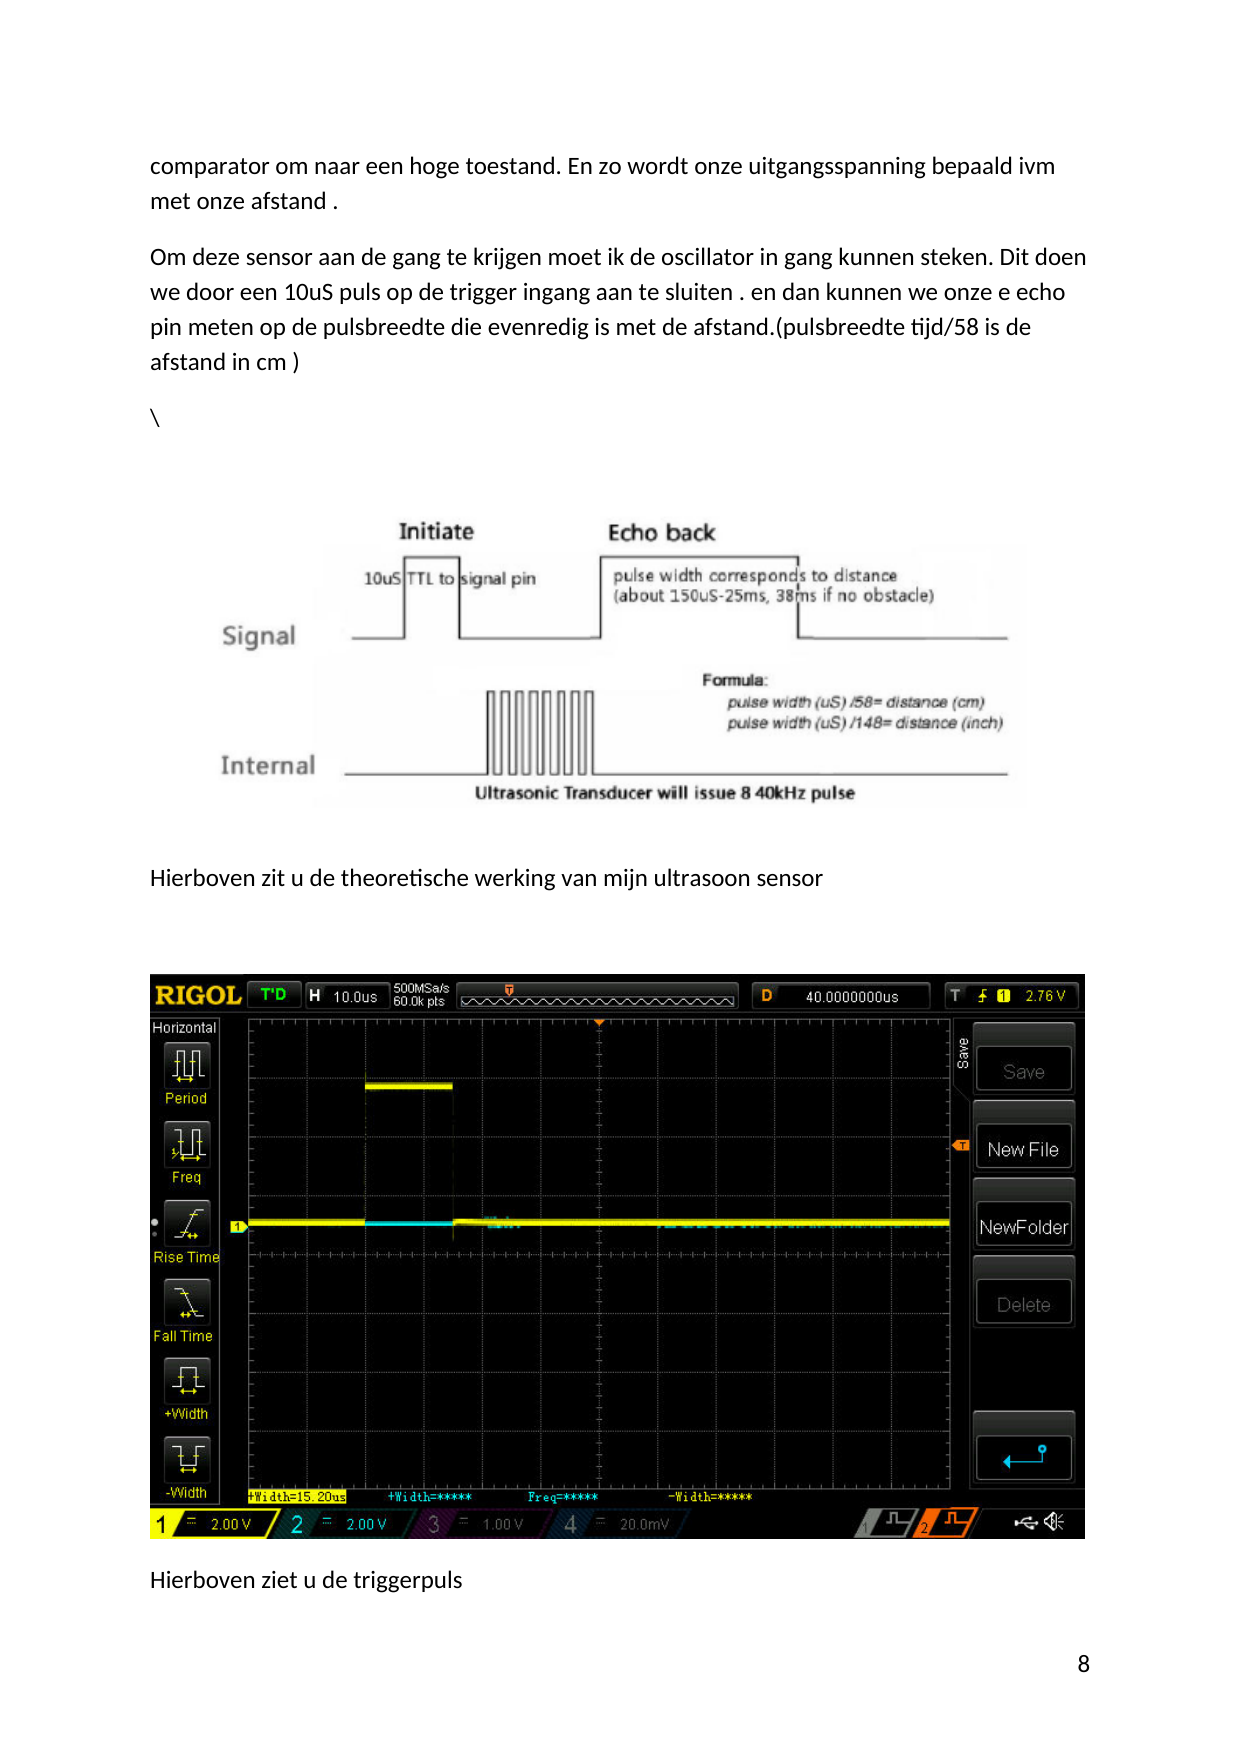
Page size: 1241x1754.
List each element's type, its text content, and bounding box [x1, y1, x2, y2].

text \Hierboven zit u de theoretische werking van mijn ultrasoon sensor [150, 858, 1090, 893]
text Om deze sensor aan de gang te krijgen moet ik de oscillator in gang kunnen steken. Dit doen we door een 10uS puls op de trigger ingang aan te sluiten . en dan kunnen we onze e echo pin meten op de pulsbreedte die evenredig is met de afstand.(pulsbreedte tijd/58 is de afstand in cm ) [150, 241, 1090, 376]
text \Hierboven zit u de theoretische werking van mijn ultrasoon sensor [150, 402, 1090, 487]
picture [150, 974, 1085, 1539]
picture [150, 487, 1097, 858]
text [150, 150, 1090, 216]
text Hierboven ziet u de triggerpuls [150, 1564, 1090, 1594]
